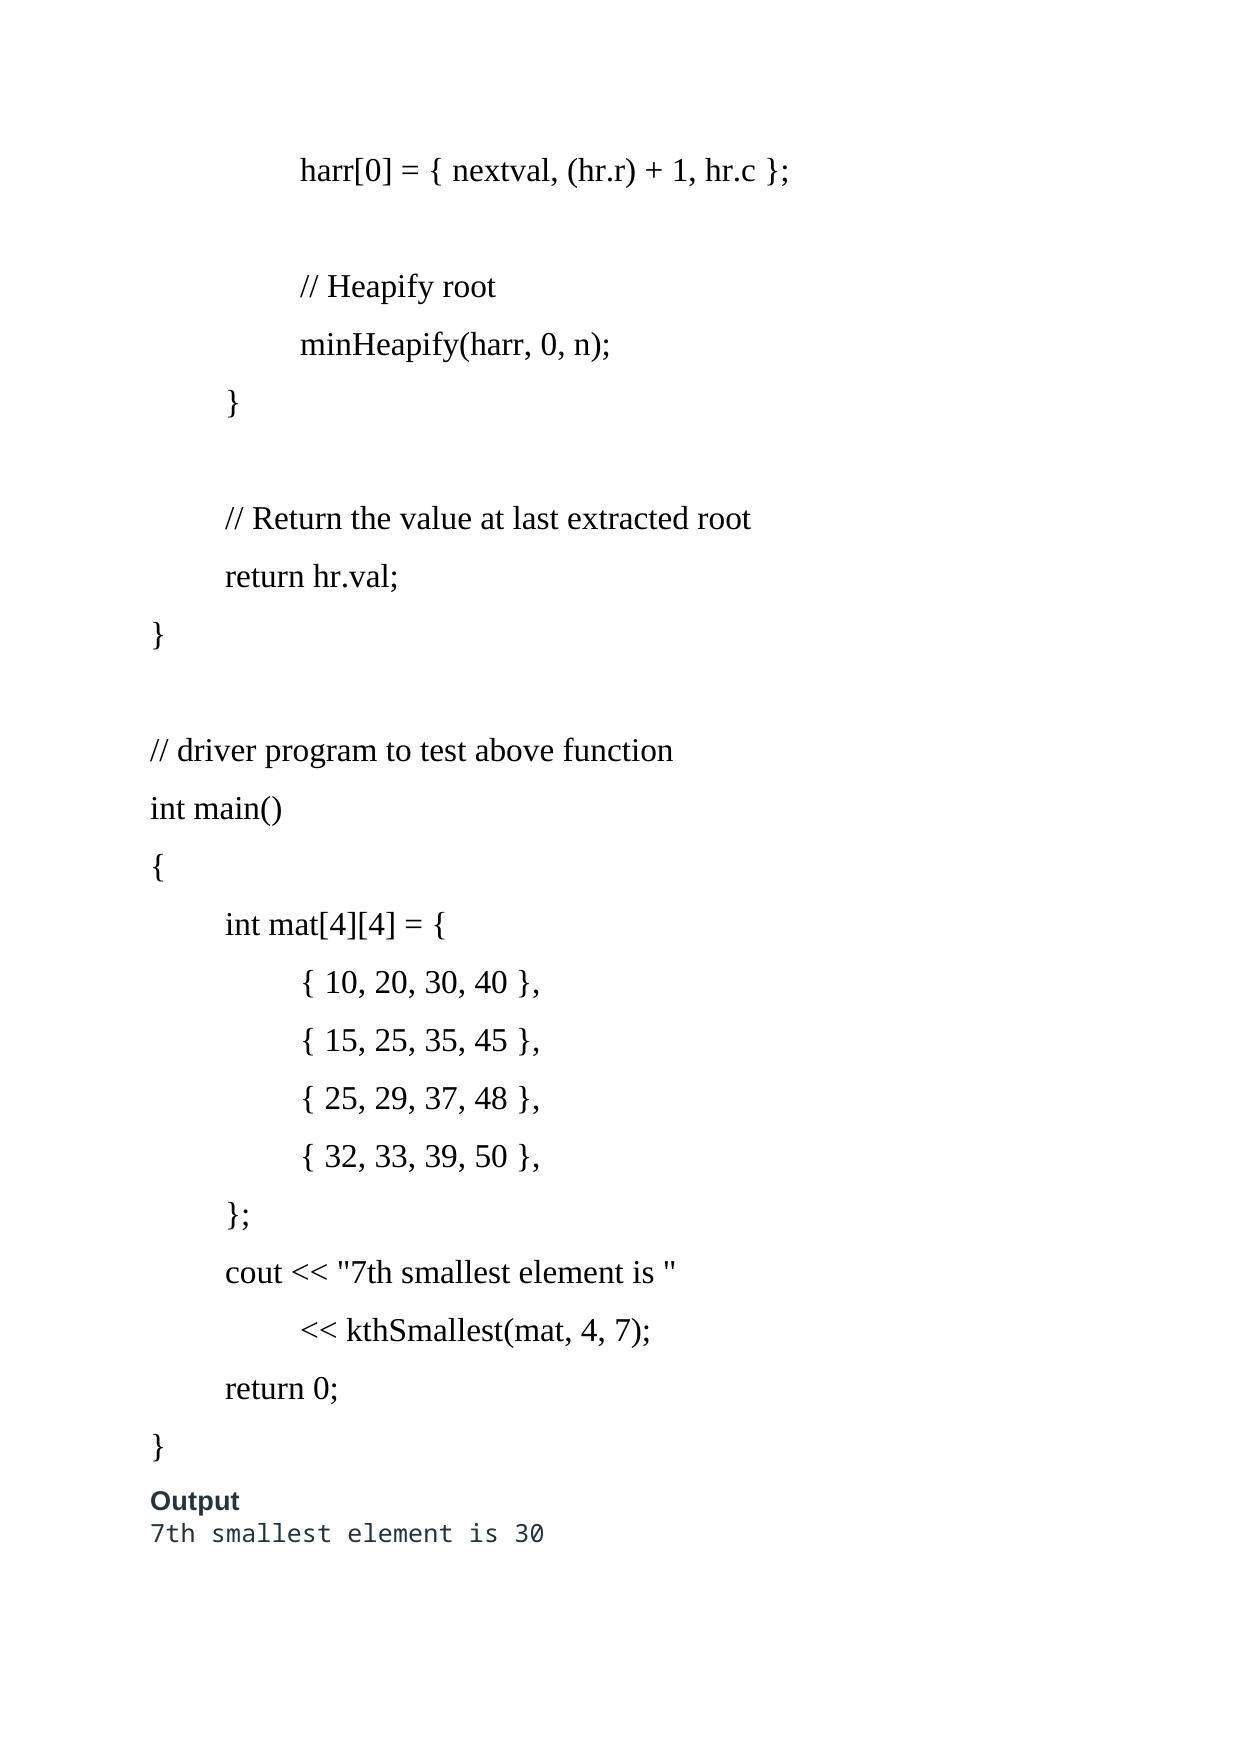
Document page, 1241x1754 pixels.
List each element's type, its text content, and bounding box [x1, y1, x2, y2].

text { 10, 20, 30, 40 }, [150, 962, 1090, 1001]
text { 15, 25, 35, 45 }, [150, 1020, 1090, 1059]
text harr[0] = { nextval, (hr.r) + 1, hr.c }; [150, 150, 1090, 188]
text return 0; [150, 1368, 1090, 1407]
text int mat[4][4] = { [150, 904, 1090, 943]
text // driver program to test above function [150, 730, 1090, 768]
text 7th smallest element is 30 [150, 1516, 1090, 1550]
text }; [150, 1194, 1090, 1233]
text { 32, 33, 39, 50 }, [150, 1136, 1090, 1175]
text } [150, 1426, 1090, 1465]
text int main() [150, 788, 1090, 827]
text { 25, 29, 37, 48 }, [150, 1078, 1090, 1117]
text } [150, 614, 1090, 652]
text } [150, 382, 1090, 420]
text << kthSmallest(mat, 4, 7); [150, 1310, 1090, 1349]
text cout << "7th smallest element is " [150, 1252, 1090, 1291]
text // Return the value at last extracted root [150, 498, 1090, 536]
text { [150, 846, 1090, 884]
text minHeapify(harr, 0, n); [150, 324, 1090, 362]
text return hr.val; [150, 556, 1090, 594]
text // Heapify root [150, 266, 1090, 304]
text Output [150, 1484, 1090, 1516]
